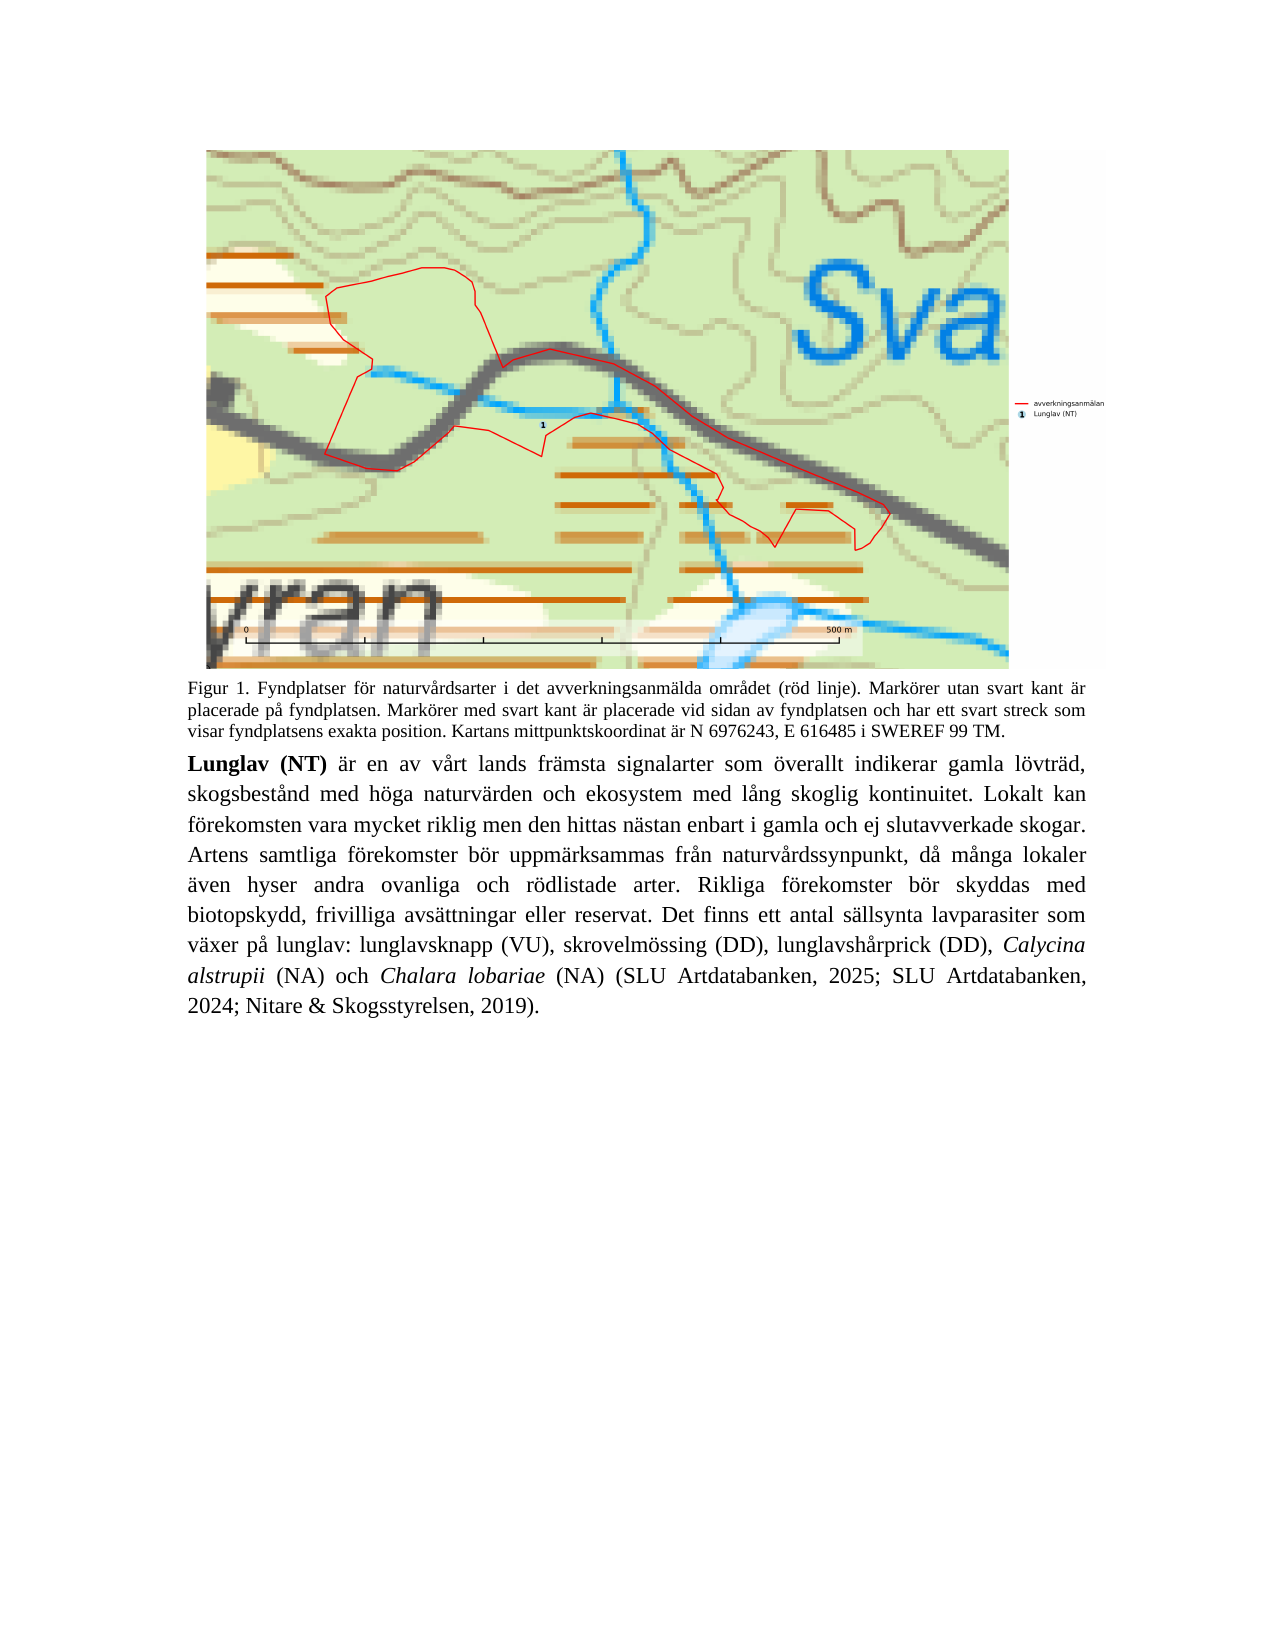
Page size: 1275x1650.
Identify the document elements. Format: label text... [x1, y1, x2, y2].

text Lunglav (NT) är en av vårt lands främsta signalarter som överallt indikerar gamla lövträd, skogsbestånd med höga naturvärden och ekosystem med lång skoglig kontinuitet. Lokalt kan förekomsten vara mycket riklig men den hittas nästan enbart i gamla och ej slutavverkade skogar. Artens samtliga förekomster bör uppmärksammas från naturvårdssynpunkt, då många lokaler även hyser andra ovanliga och rödlistade arter. Rikliga förekomster bör skyddas med biotopskydd, frivilliga avsättningar eller reservat. Det finns ett antal sällsynta lavparasiter som växer på lunglav: lunglavsknapp (VU), skrovelmössing (DD), lunglavshårprick (DD), Calycina alstrupii (NA) och Chalara lobariae (NA) (SLU Artdatabanken, 2025; SLU Artdatabanken, 2024; Nitare & Skogsstyrelsen, 2019). [187, 750, 1087, 1018]
text Figur 1. Fyndplatser för naturvårdsarter i det avverkningsanmälda området (röd linje). Markörer utan svart kant är placerade på fyndplatsen. Markörer med svart kant är placerade vid sidan av fyndplatsen och har ett svart streck som visar fyndplatsens exakta position. Kartans mittpunktskoordinat är N 6976243, E 616485 i SWEREF 99 TM. [187, 677, 1087, 742]
picture [206, 150, 1107, 669]
